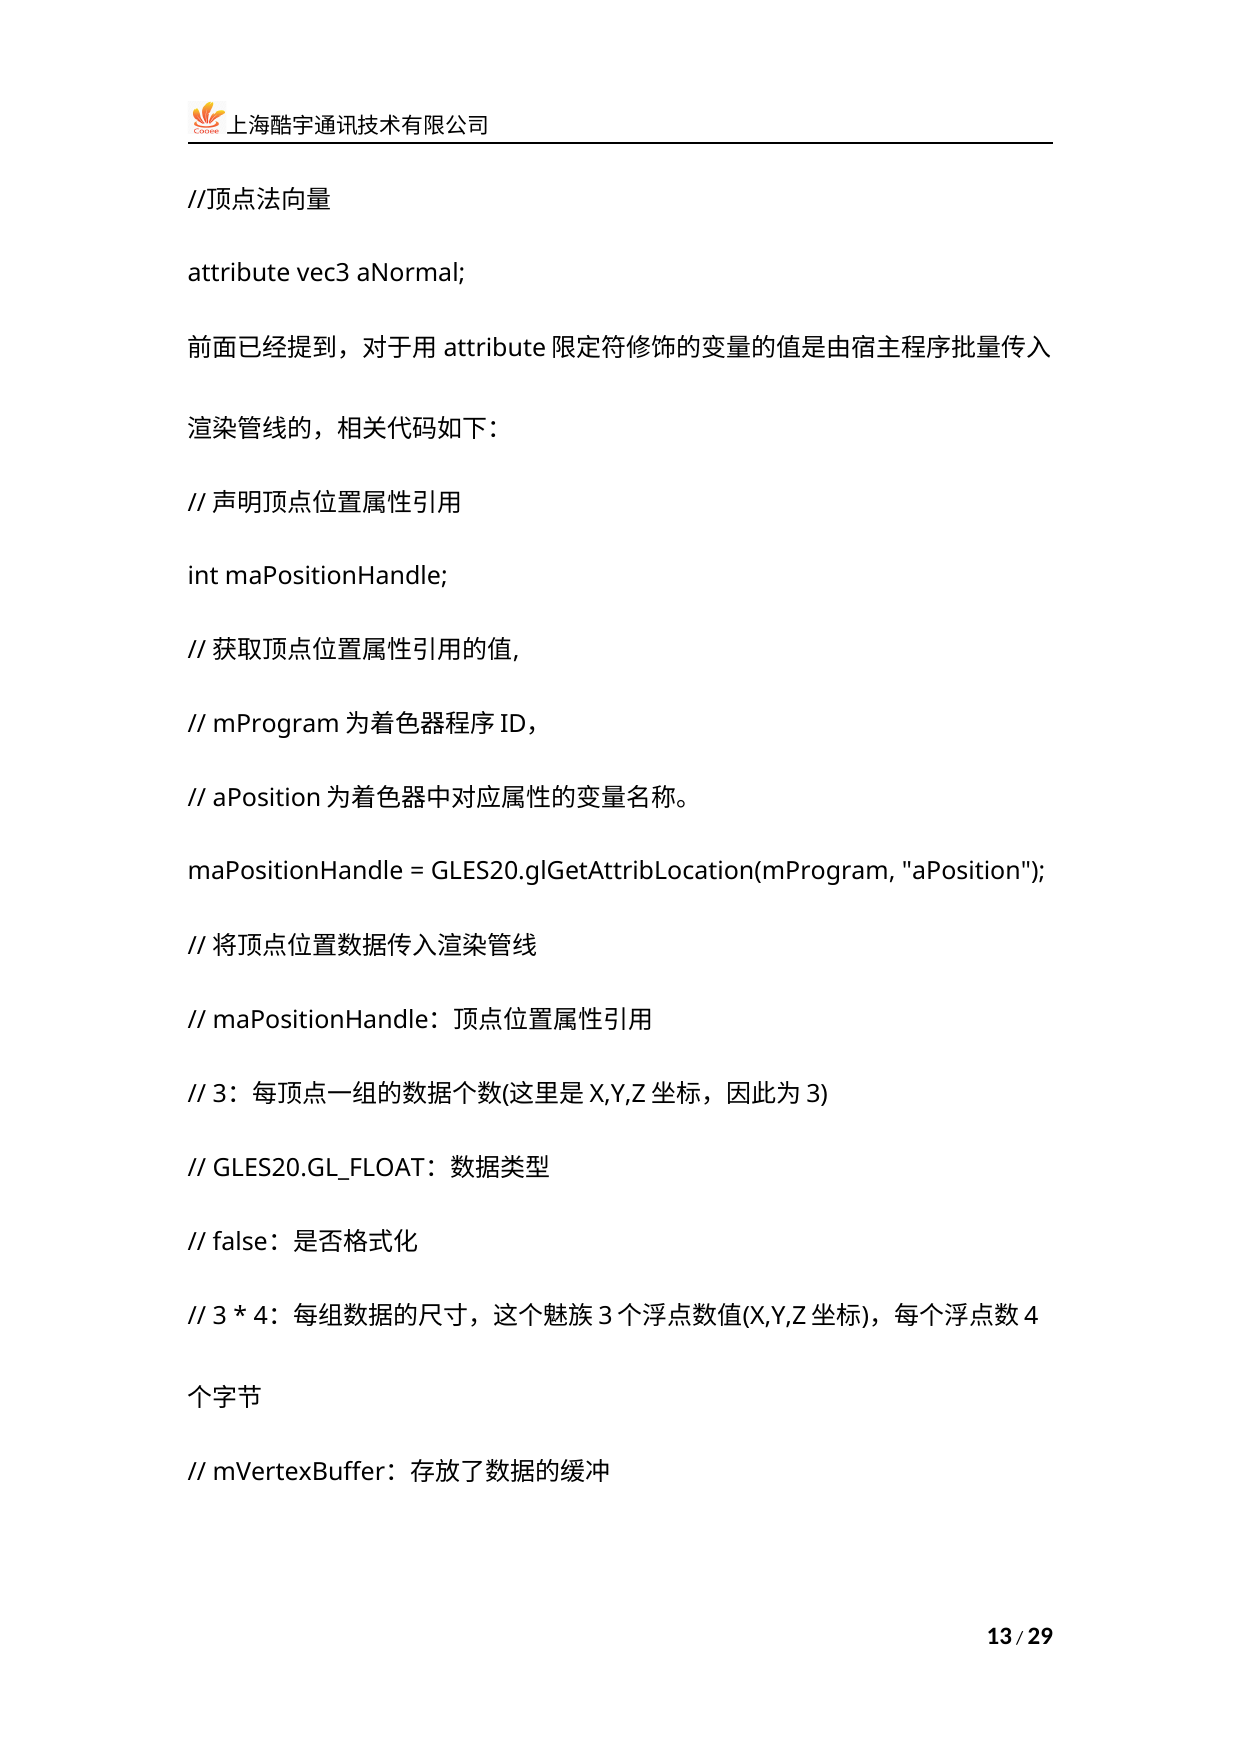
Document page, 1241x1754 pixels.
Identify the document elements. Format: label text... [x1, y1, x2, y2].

picture [187, 101, 227, 134]
text // 将顶点位置数据传入渲染管线 [187, 911, 1053, 976]
text // maPositionHandle：顶点位置属性引用 [187, 985, 1053, 1050]
text // 3：每顶点一组的数据个数(这里是X,Y,Z坐标，因此为3) [187, 1059, 1053, 1124]
text // mVertexBuffer：存放了数据的缓冲 [187, 1437, 1053, 1502]
text // 3 * 4：每组数据的尺寸，这个魅族3个浮点数值(X,Y,Z坐标)，每个浮点数4个字节 [187, 1281, 1053, 1428]
text // 获取顶点位置属性引用的值, [187, 615, 1053, 680]
text 前面已经提到，对于用attribute限定符修饰的变量的值是由宿主程序批量传入渲染管线的，相关代码如下： [187, 313, 1053, 459]
text // 声明顶点位置属性引用 [187, 468, 1053, 533]
text // false：是否格式化 [187, 1207, 1053, 1272]
text int maPositionHandle; [187, 542, 1053, 607]
text attribute vec3 aNormal; [187, 239, 1053, 304]
text //顶点法向量 [187, 165, 1053, 230]
text // GLES20.GL_FLOAT：数据类型 [187, 1133, 1053, 1198]
text // mProgram为着色器程序ID， [187, 689, 1053, 754]
text // aPosition为着色器中对应属性的变量名称。 [187, 763, 1053, 828]
text maPositionHandle = GLES20.glGetAttribLocation(mProgram, "aPosition"); [187, 838, 1053, 903]
